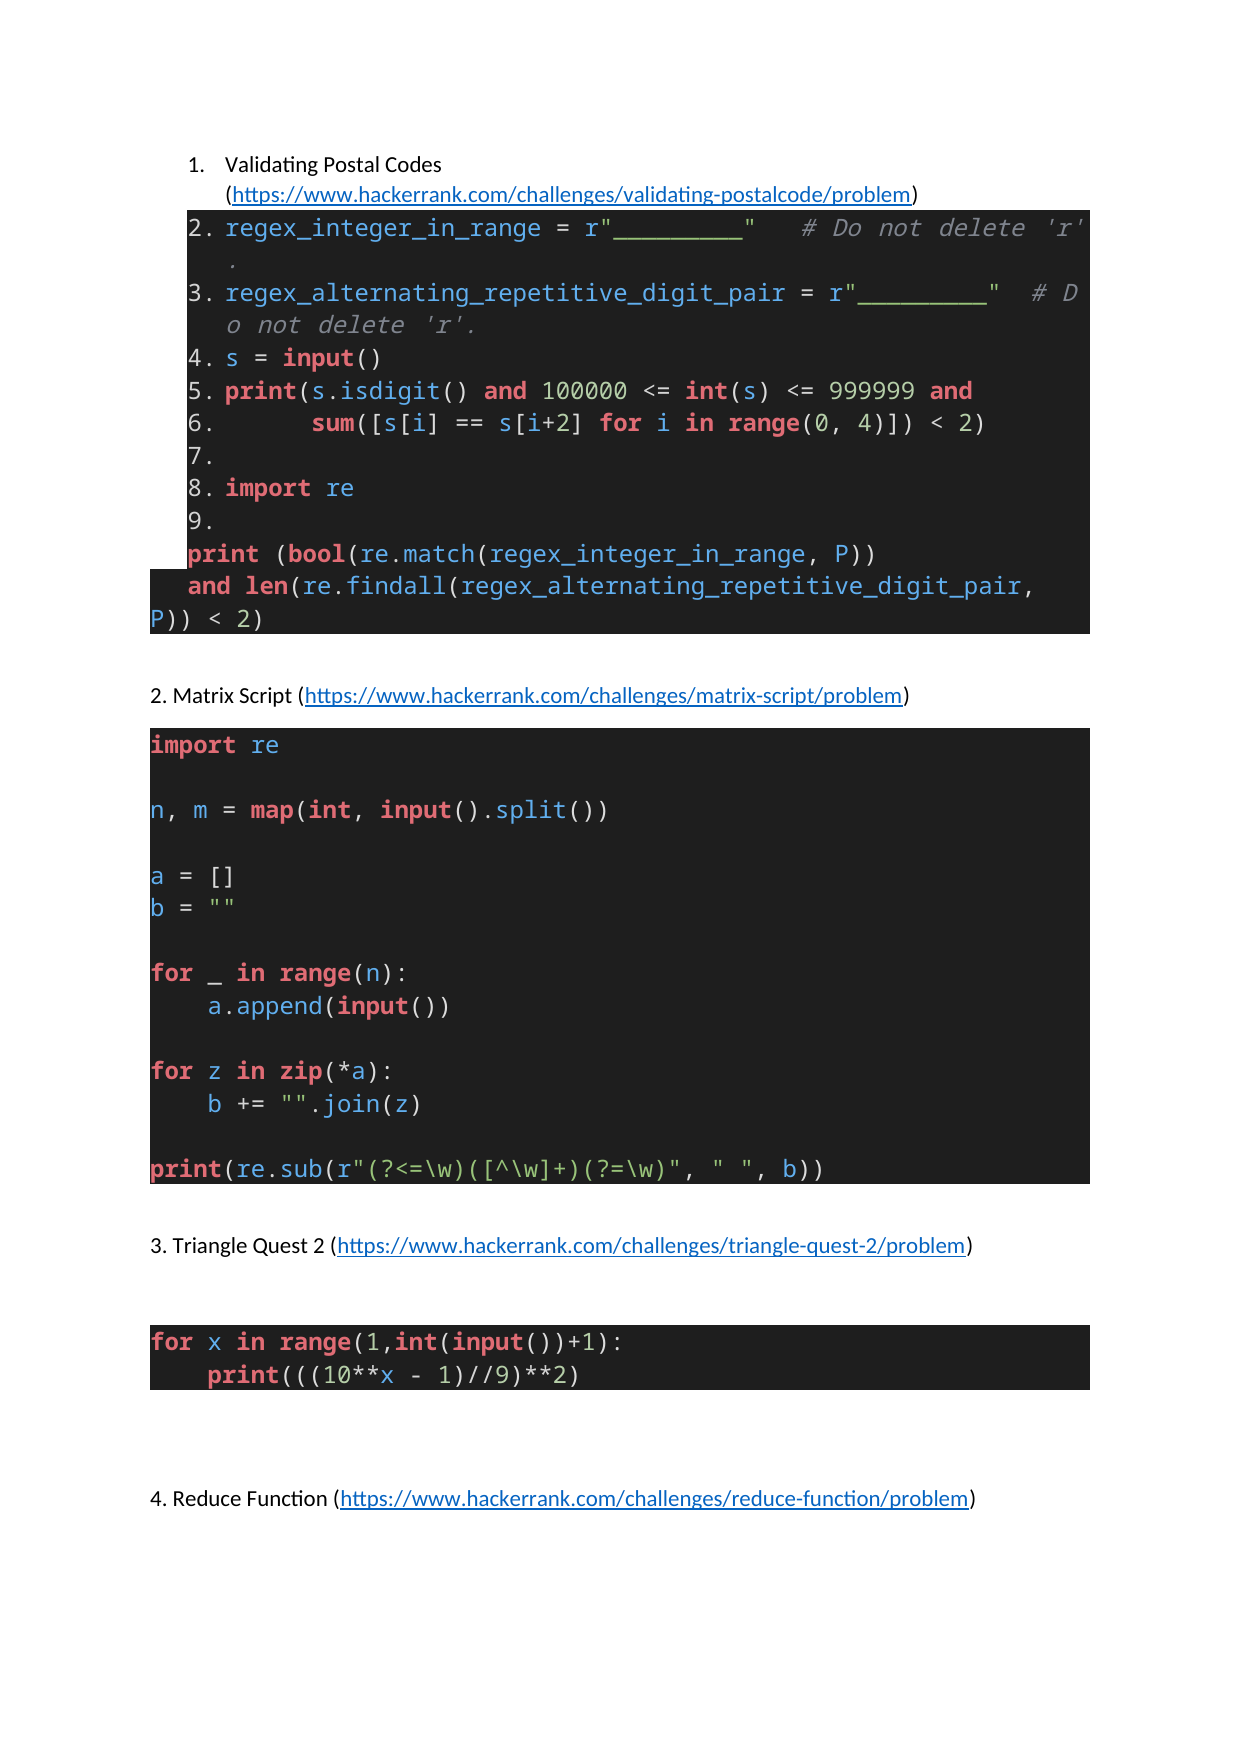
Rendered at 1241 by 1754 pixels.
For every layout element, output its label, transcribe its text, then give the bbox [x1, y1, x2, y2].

text for z in zip(*a): [150, 1054, 1090, 1087]
text import re [150, 728, 1090, 761]
text for _ in range(n): [150, 956, 1090, 989]
text 2. Matrix Script (https://www.hackerrank.com/challenges/matrix-script/problem) [150, 681, 1090, 709]
text print(((10**x - 1)//9)**2) [150, 1358, 1090, 1390]
list s = input() [187, 341, 1090, 373]
text for x in range(1,int(input())+1): [150, 1325, 1090, 1358]
list regex_integer_in_range = r"_________" # Do not delete 'r'. [187, 210, 1090, 276]
text b = "" [150, 891, 1090, 924]
text 3. Triangle Quest 2 (https://www.hackerrank.com/challenges/triangle-quest-2/problem) [150, 1231, 1090, 1259]
list sum([s[i] == s[i+2] for i in range(0, 4)]) < 2) [187, 406, 1090, 439]
text a.append(input()) [150, 989, 1090, 1021]
list print(s.isdigit() and 100000 <= int(s) <= 999999 and [187, 373, 1090, 406]
list Validating Postal Codes (https://www.hackerrank.com/challenges/validating-postalcode/problem) [187, 150, 1090, 208]
text print (bool(re.match(regex_integer_in_range, P)) [187, 536, 1090, 569]
text b += "".join(z) [150, 1087, 1090, 1119]
text and len(re.findall(regex_alternating_repetitive_digit_pair, P)) < 2) [150, 569, 1090, 634]
text n, m = map(int, input().split()) [150, 793, 1090, 826]
text 4. Reduce Function (https://www.hackerrank.com/challenges/reduce-function/problem) [150, 1484, 1090, 1512]
text print(re.sub(r"(?<=\w)([^\w]+)(?=\w)", " ", b)) [150, 1152, 1090, 1184]
list regex_alternating_repetitive_digit_pair = r"_________" # Do not delete 'r'. [187, 276, 1090, 341]
list import re [187, 471, 1090, 504]
text a = [] [150, 858, 1090, 891]
